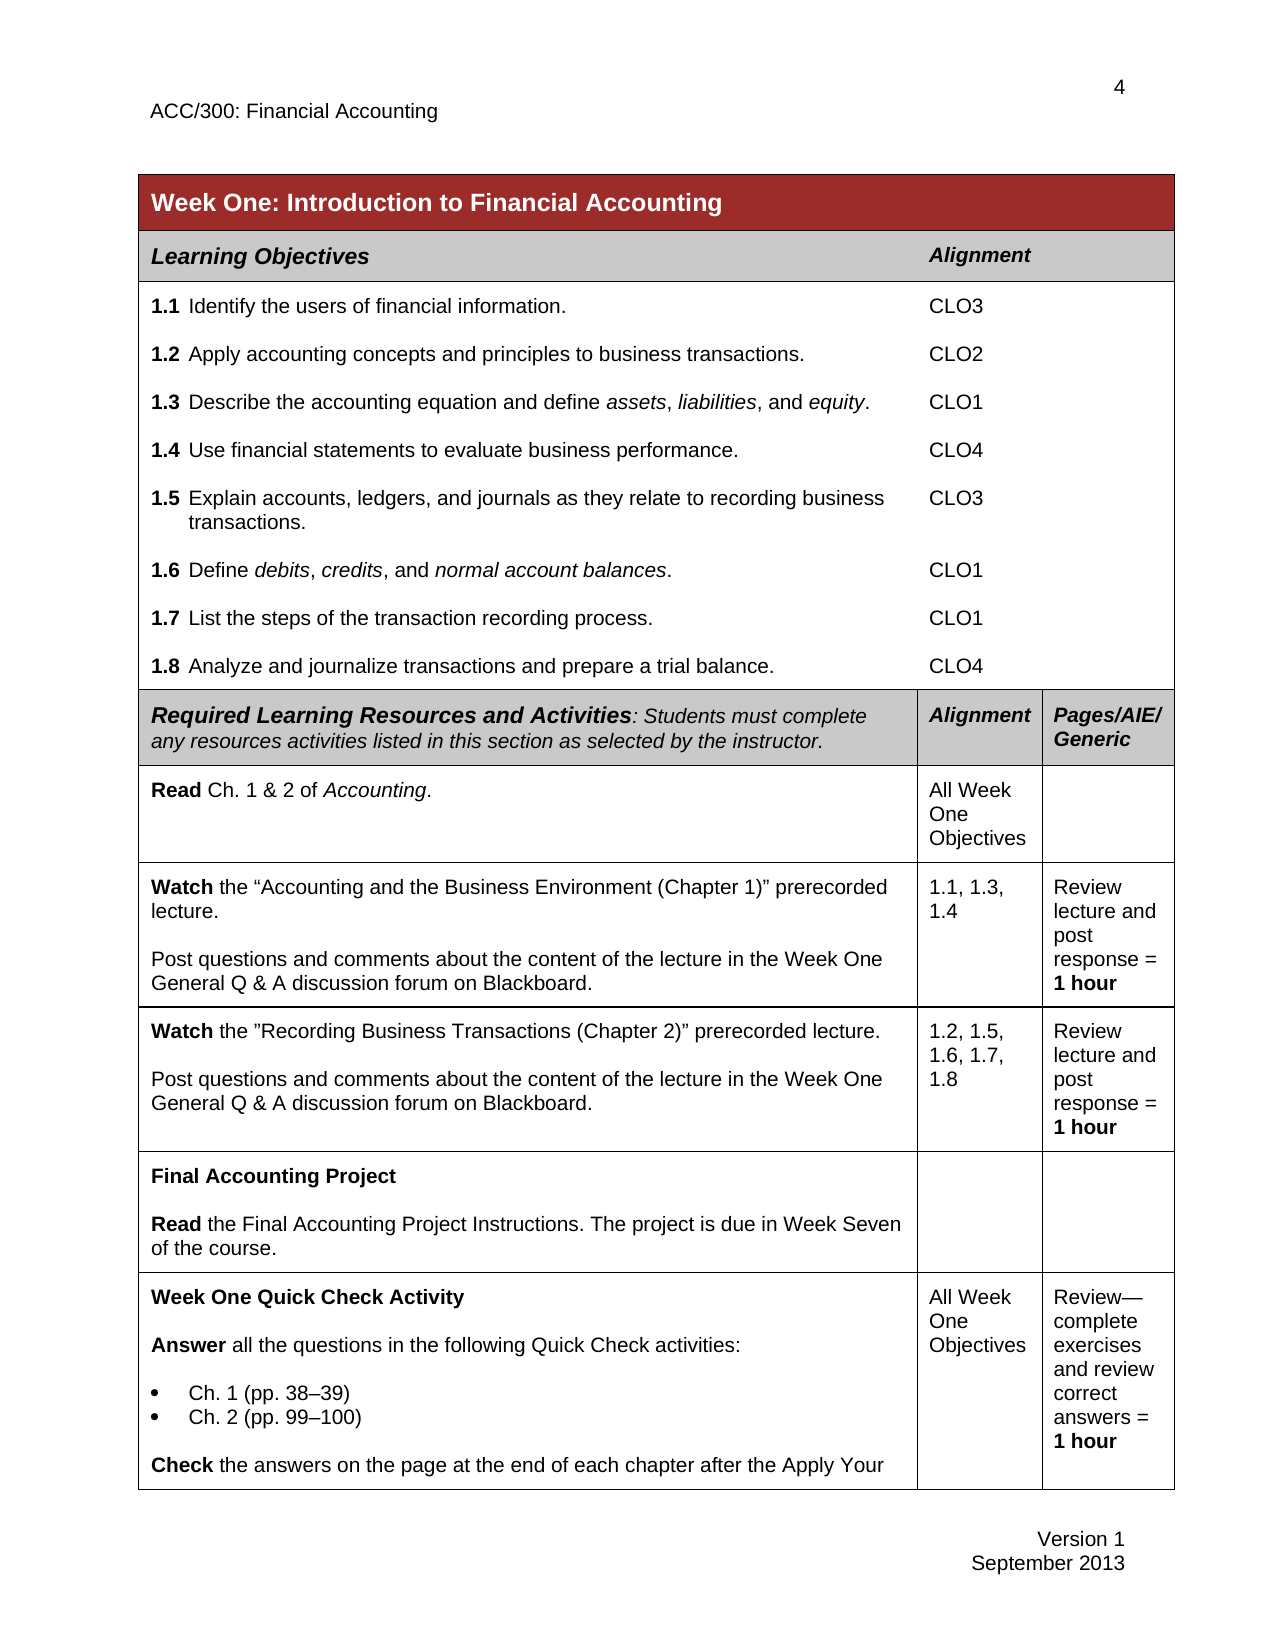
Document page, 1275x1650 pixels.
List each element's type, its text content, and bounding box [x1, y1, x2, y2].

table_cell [139, 1273, 917, 1489]
table_cell Required Learning Resources and Activities: Students must complete any resources activities listed in this section as selected by the instructor. [139, 690, 917, 765]
table_header [1042, 175, 1174, 230]
table_cell Watch the “Accounting and the Business Environment (Chapter 1)” prerecorded lecture. Post questions and comments about the content of the lecture in the Week One General Q & A discussion forum on Blackboard. [139, 863, 917, 1006]
table_cell All Week One Objectives [918, 766, 1042, 862]
table_cell CLO1 [918, 546, 1174, 593]
table_cell CLO1 [918, 378, 1174, 426]
table_cell Watch the ”Recording Business Transactions (Chapter 2)” prerecorded lecture. Post questions and comments about the content of the lecture in the Week One General Q & A discussion forum on Blackboard. [139, 1008, 917, 1151]
table_cell [1043, 1152, 1174, 1272]
table_cell Analyze and journalize transactions and prepare a trial balance. [139, 641, 918, 689]
table_cell Read Ch. 1 & 2 of Accounting. [139, 766, 917, 862]
table_cell Explain accounts, ledgers, and journals as they relate to recording business transactions. [139, 474, 918, 546]
table_cell Alignment [918, 231, 1174, 281]
table_cell 1.1, 1.3, 1.4 [918, 863, 1042, 1006]
table_cell 1.2, 1.5, 1.6, 1.7, 1.8 [918, 1008, 1042, 1151]
table_cell Pages/AIE/ Generic [1043, 690, 1174, 765]
table_cell Review lecture and post response = 1 hour [1043, 1008, 1174, 1151]
table_header Week One: Introduction to Financial Accounting [139, 175, 918, 230]
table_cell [918, 1273, 1042, 1489]
table_cell CLO3 [918, 282, 1174, 330]
table_cell CLO3 [918, 474, 1174, 546]
table_cell [918, 1152, 1042, 1272]
table_cell Identify the users of financial information. [139, 282, 918, 330]
table_cell CLO1 [918, 594, 1174, 641]
table_cell CLO2 [918, 330, 1174, 378]
table_cell CLO4 [918, 426, 1174, 474]
table_cell Use financial statements to evaluate business performance. [139, 426, 918, 474]
table_header [918, 175, 1042, 230]
table_cell Final Accounting Project Read the Final Accounting Project Instructions. The project is due in Week Seven of the course. [139, 1152, 917, 1272]
table_cell [1043, 766, 1174, 862]
table_cell Define debits, credits, and normal account balances. [139, 546, 918, 593]
table_cell List the steps of the transaction recording process. [139, 594, 918, 641]
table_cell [1043, 1273, 1174, 1489]
table_cell Review lecture and post response = 1 hour [1043, 863, 1174, 1006]
table_cell Learning Objectives [139, 231, 918, 281]
table_cell Describe the accounting equation and define assets, liabilities, and equity. [139, 378, 918, 426]
table_cell Apply accounting concepts and principles to business transactions. [139, 330, 918, 378]
table_cell CLO4 [918, 641, 1174, 689]
table_cell Alignment [918, 690, 1042, 765]
